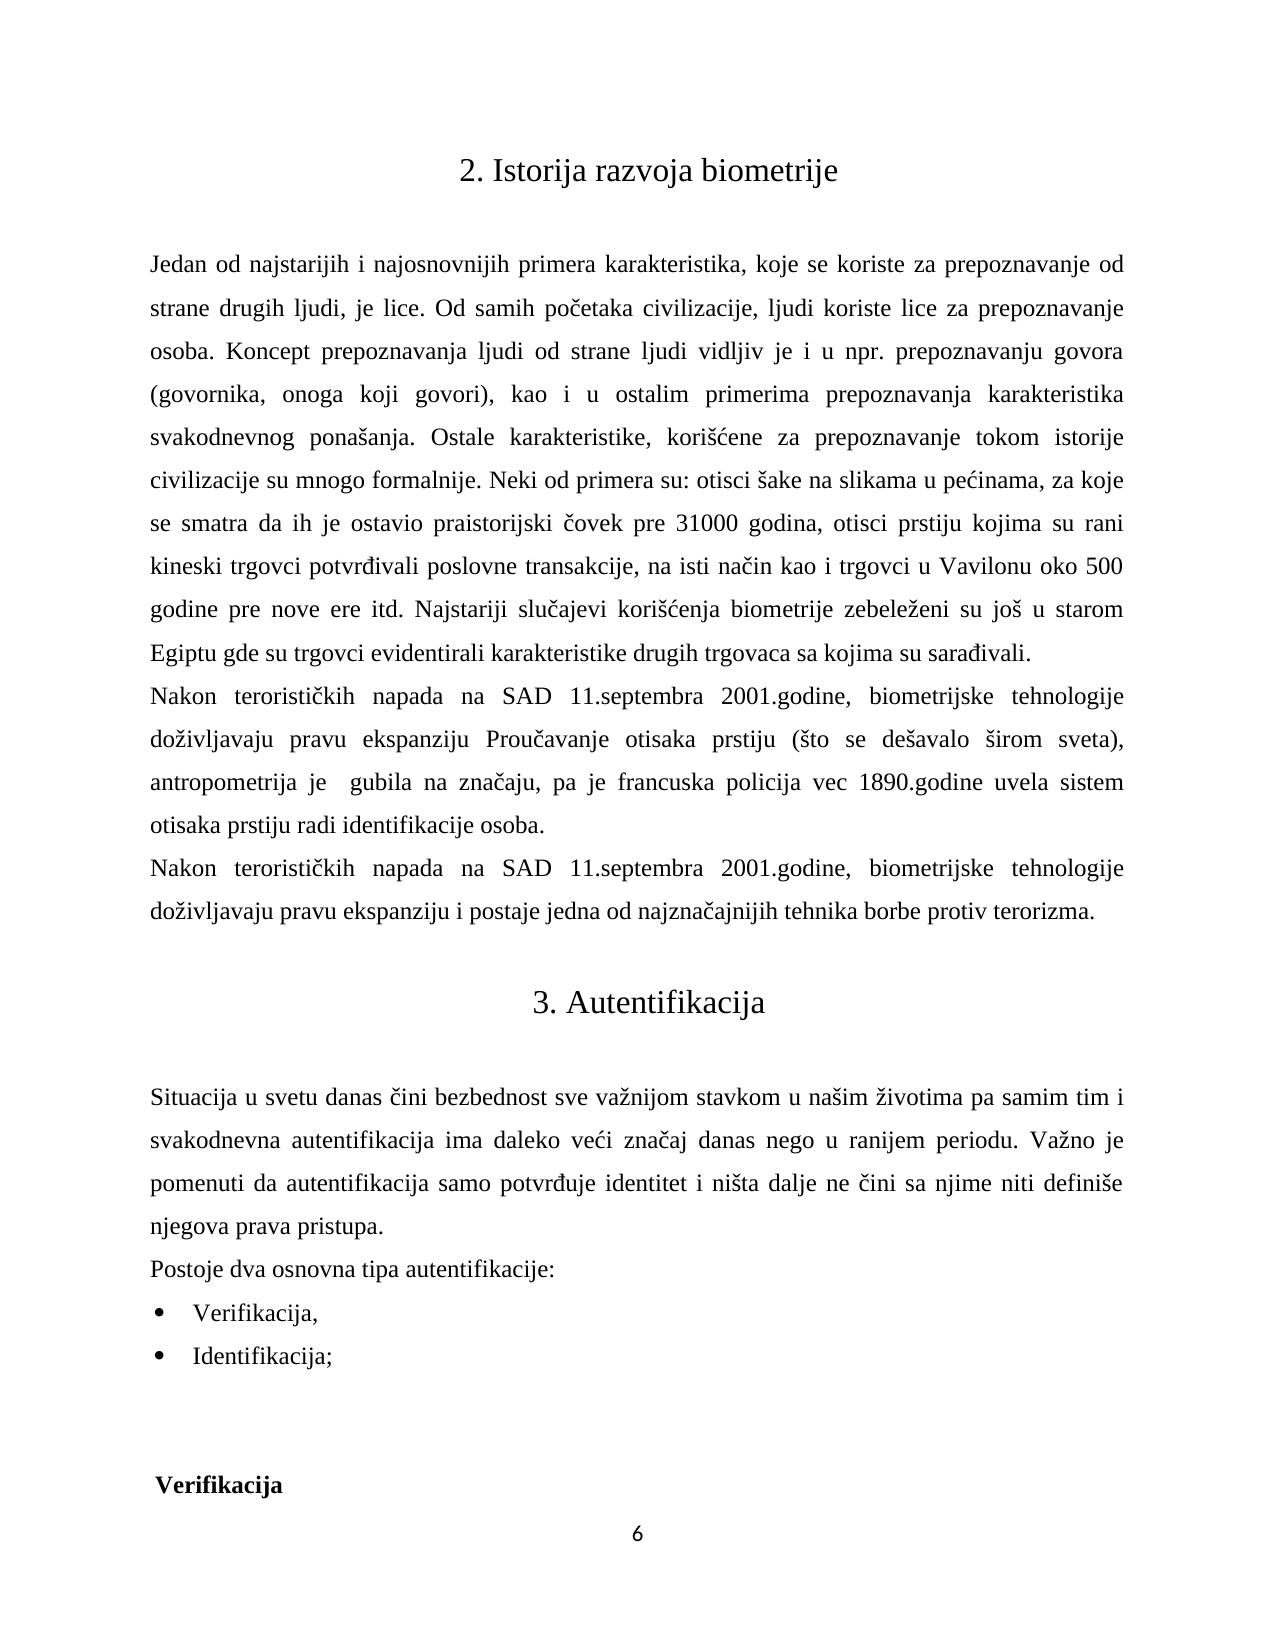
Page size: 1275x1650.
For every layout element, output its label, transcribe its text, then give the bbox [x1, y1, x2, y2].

text Verifikacija [155, 1470, 1125, 1499]
text Situacija u svetu danas čini bezbednost sve važnijom stavkom u našim životima pa samim tim i svakodnevna autentifikacija ima daleko veći značaj danas nego u ranijem periodu. Važno je pomenuti da autentifikacija samo potvrđuje identitet i ništa dalje ne čini sa njime niti definiše njegova prava pristupa. [150, 1082, 1125, 1240]
subtitle Autentifikacija [172, 983, 1125, 1021]
subtitle Istorija razvoja biometrije [172, 150, 1125, 188]
list Verifikacija, [155, 1298, 1125, 1326]
list Identifikacija; [155, 1341, 1125, 1369]
text Jedan od najstarijih i najosnovnijih primera karakteristika, koje se koriste za prepoznavanje od strane drugih ljudi, je lice. Od samih početaka civilizacije, ljudi koriste lice za prepoznavanje osoba. Koncept prepoznavanja ljudi od strane ljudi vidljiv je i u npr. prepoznavanju govora (govornika, onoga koji govori), kao i u ostalim primerima prepoznavanja karakteristika svakodnevnog ponašanja. Ostale karakteristike, korišćene za prepoznavanje tokom istorije civilizacije su mnogo formalnije. Neki od primera su: otisci šake na slikama u pećinama, za koje se smatra da ih je ostavio praistorijski čovek pre 31000 godina, otisci prstiju kojima su rani kineski trgovci potvrđivali poslovne transakcije, na isti način kao i trgovci u Vavilonu oko 500 godine pre nove ere itd. Najstariji slučajevi korišćenja biometrije zebeleženi su još u starom Egiptu gde su trgovci evidentirali karakteristike drugih trgovaca sa kojima su sarađivali. [150, 249, 1125, 666]
text Nakon terorističkih napada na SAD 11.septembra 2001.godine, biometrijske tehnologije doživljavaju pravu ekspanziju i postaje jedna od najznačajnijih tehnika borbe protiv terorizma. [150, 853, 1125, 925]
text Nakon terorističkih napada na SAD 11.septembra 2001.godine, biometrijske tehnologije doživljavaju pravu ekspanziju Proučavanje otisaka prstiju (što se dešavalo širom sveta), antropometrija je gubila na značaju, pa je francuska policija vec 1890.godine uvela sistem otisaka prstiju radi identifikacije osoba. [150, 681, 1125, 839]
text Postoje dva osnovna tipa autentifikacije: [150, 1254, 1125, 1283]
